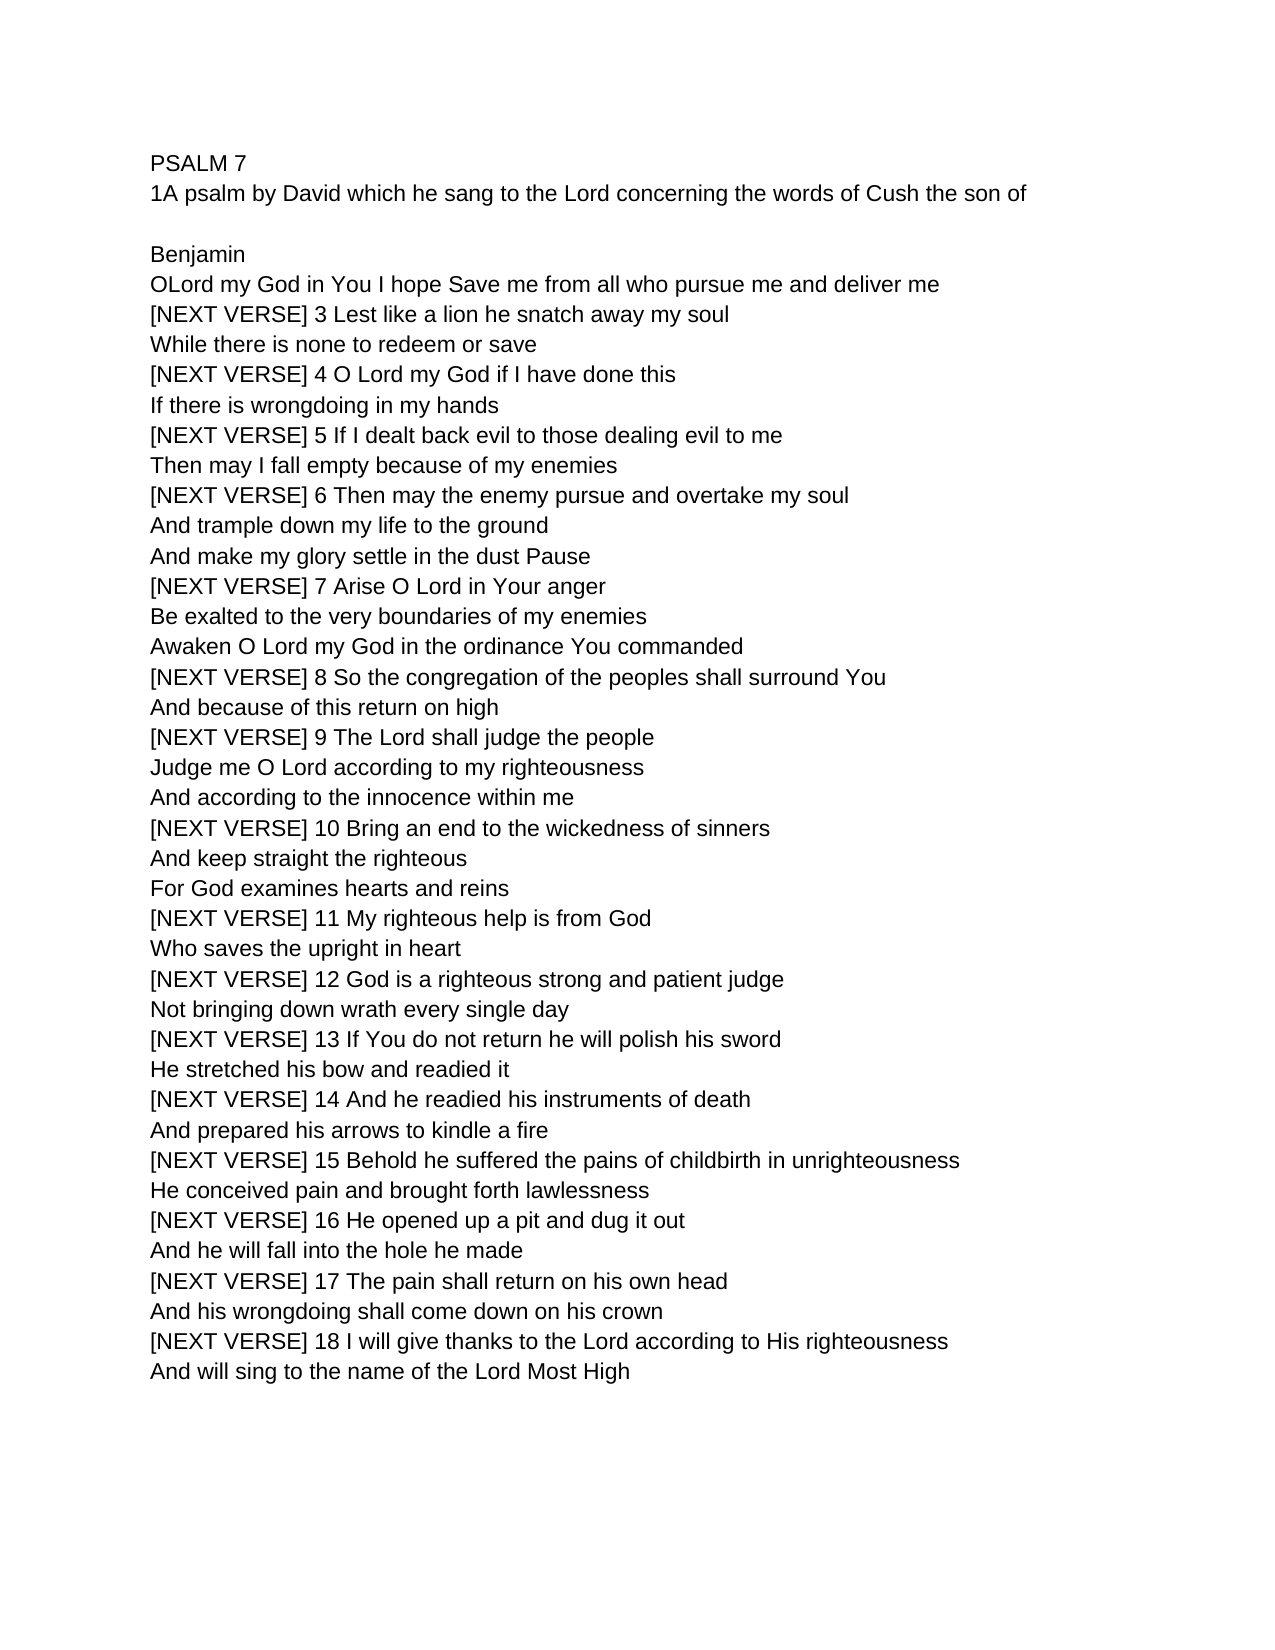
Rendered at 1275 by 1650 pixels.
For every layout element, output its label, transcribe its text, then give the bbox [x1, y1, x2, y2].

text [NEXT VERSE] 8 So the congregation of the peoples shall surround You [150, 663, 1125, 690]
text Not bringing down wrath every single day [150, 996, 1125, 1022]
text OLord my God in You I hope Save me from all who pursue me and deliver me [150, 271, 1125, 297]
text While there is none to redeem or save [150, 331, 1125, 358]
text [NEXT VERSE] 9 The Lord shall judge the people [150, 724, 1125, 750]
text [NEXT VERSE] 10 Bring an end to the wickedness of sinners [150, 814, 1125, 841]
text [NEXT VERSE] 12 God is a righteous strong and patient judge [150, 966, 1125, 992]
text [NEXT VERSE] 15 Behold he suffered the pains of childbirth in unrighteousness [150, 1147, 1125, 1173]
text [NEXT VERSE] 5 If I dealt back evil to those dealing evil to me [150, 422, 1125, 448]
text If there is wrongdoing in my hands [150, 392, 1125, 418]
text 1A psalm by David which he sang to the Lord concerning the words of Cush the son of [150, 180, 1125, 207]
text Then may I fall empty because of my enemies [150, 452, 1125, 478]
text And according to the innocence within me [150, 784, 1125, 811]
text Judge me O Lord according to my righteousness [150, 754, 1125, 781]
text And because of this return on high [150, 694, 1125, 720]
text [NEXT VERSE] 3 Lest like a lion he snatch away my soul [150, 301, 1125, 327]
text [NEXT VERSE] 11 My righteous help is from God [150, 905, 1125, 932]
text [NEXT VERSE] 18 I will give thanks to the Lord according to His righteousness [150, 1328, 1125, 1354]
text For God examines hearts and reins [150, 875, 1125, 901]
text And prepared his arrows to kindle a fire [150, 1117, 1125, 1143]
text [NEXT VERSE] 7 Arise O Lord in Your anger [150, 573, 1125, 599]
text And he will fall into the hole he made [150, 1237, 1125, 1264]
text PSALM 7 [150, 150, 1125, 176]
text [NEXT VERSE] 4 O Lord my God if I have done this [150, 361, 1125, 388]
text [NEXT VERSE] 6 Then may the enemy pursue and overtake my soul [150, 482, 1125, 509]
text [NEXT VERSE] 14 And he readied his instruments of death [150, 1086, 1125, 1113]
text Be exalted to the very boundaries of my enemies [150, 603, 1125, 629]
text [NEXT VERSE] 13 If You do not return he will polish his sword [150, 1026, 1125, 1052]
text And make my glory settle in the dust Pause [150, 543, 1125, 569]
text Awaken O Lord my God in the ordinance You commanded [150, 633, 1125, 660]
text [NEXT VERSE] 16 He opened up a pit and dug it out [150, 1207, 1125, 1234]
text Who saves the upright in heart [150, 935, 1125, 962]
text And keep straight the righteous [150, 845, 1125, 871]
text And will sing to the name of the Lord Most High [150, 1358, 1125, 1385]
text He conceived pain and brought forth lawlessness [150, 1177, 1125, 1203]
text He stretched his bow and readied it [150, 1056, 1125, 1083]
text And trample down my life to the ground [150, 512, 1125, 539]
text Benjamin [150, 241, 1125, 267]
text [NEXT VERSE] 17 The pain shall return on his own head [150, 1268, 1125, 1294]
text And his wrongdoing shall come down on his crown [150, 1298, 1125, 1324]
